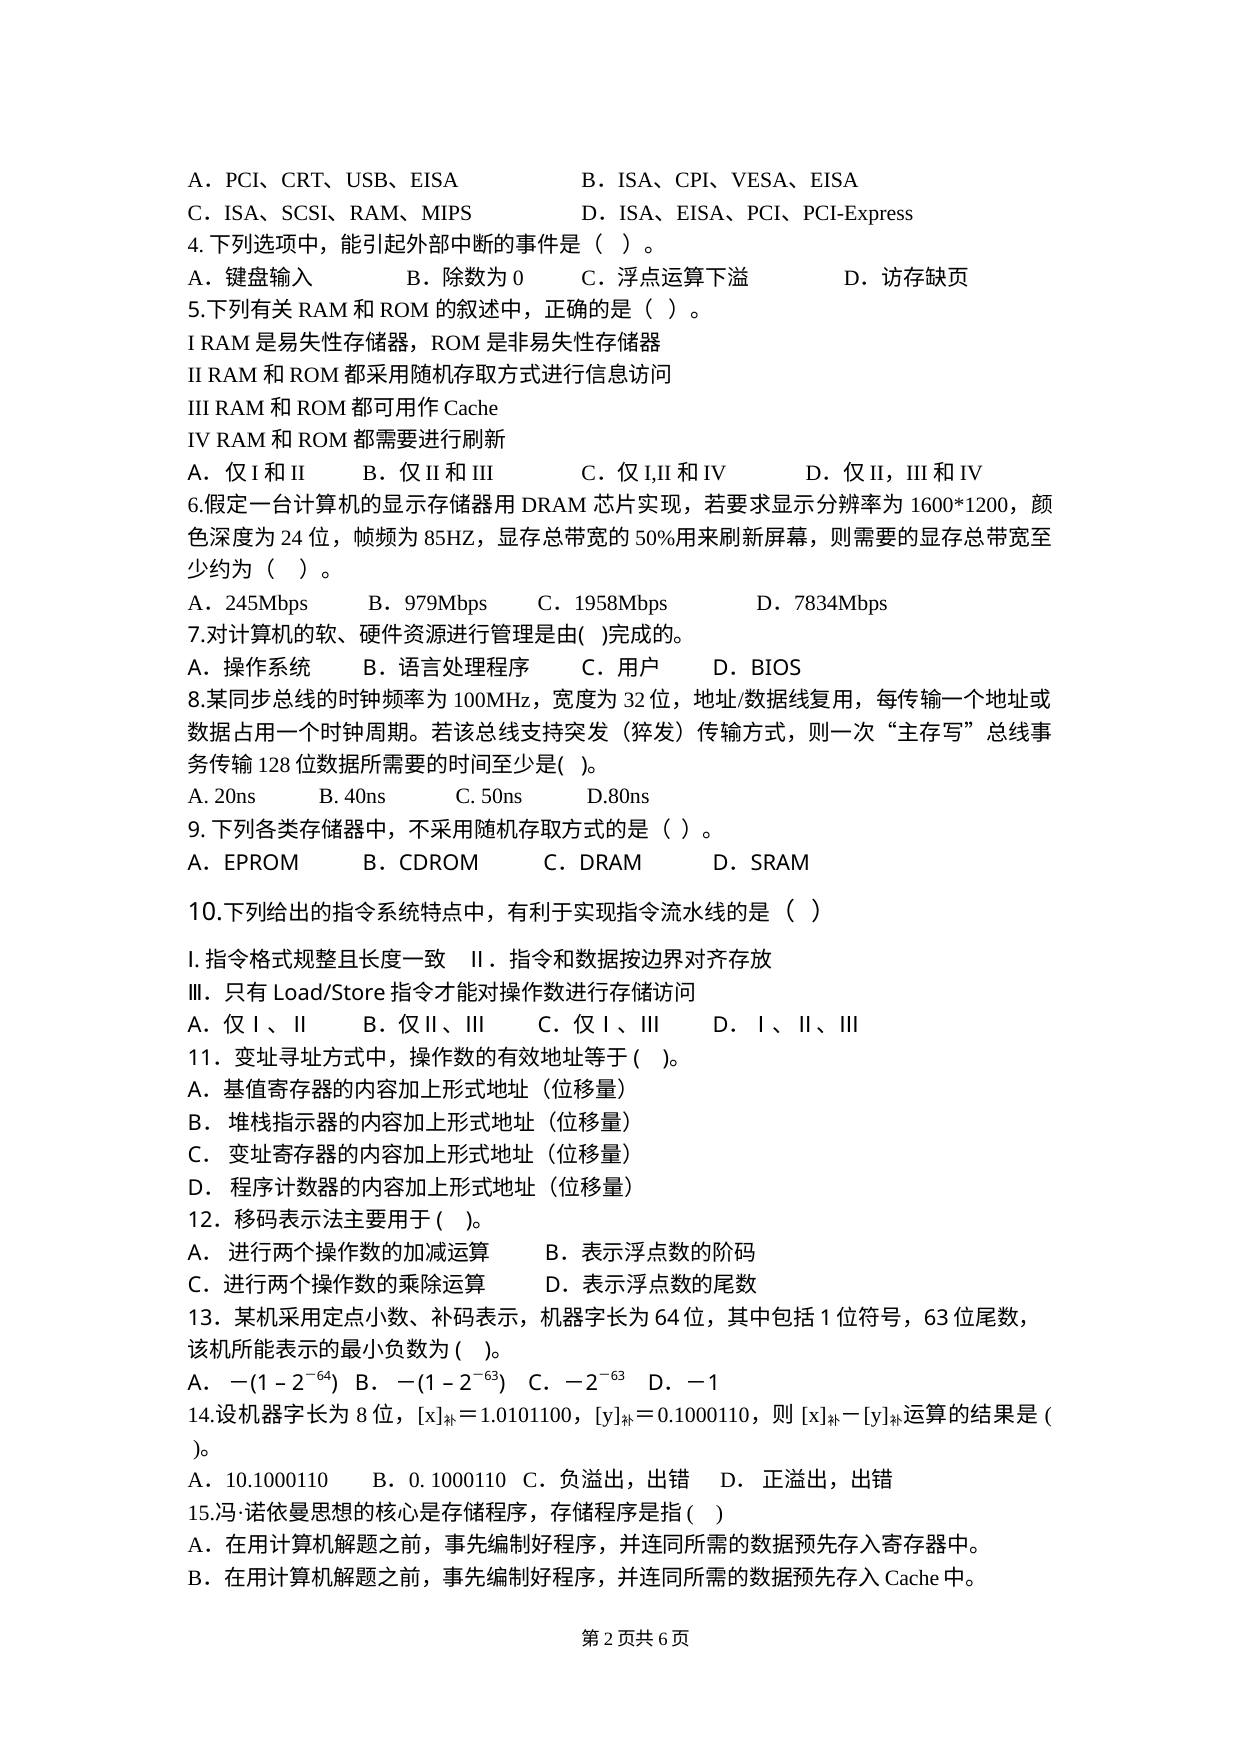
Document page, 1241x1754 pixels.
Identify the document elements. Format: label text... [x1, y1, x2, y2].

text 7.对计算机的软、硬件资源进行管理是由( )完成的。 [187, 617, 1053, 649]
text A．仅Ⅰ、Ⅱ B．仅Ⅱ、Ⅲ C．仅Ⅰ、Ⅲ D．Ⅰ、Ⅱ、Ⅲ [187, 1007, 1053, 1039]
list 仅I 和II B．仅II 和III C．仅I,II 和IV D．仅II，III 和IV [187, 454, 1053, 487]
text 4. 下列选项中，能引起外部中断的事件是（ ）。 [187, 227, 1053, 259]
text A．键盘输入 B．除数为0 C．浮点运算下溢 D．访存缺页 [187, 259, 1053, 292]
text IV RAM 和ROM 都需要进行刷新 [187, 422, 1053, 454]
text C．ISA、SCSI、RAM、MIPS D．ISA、EISA、PCI、PCI-Express [187, 194, 1053, 227]
text C． 变址寄存器的内容加上形式地址（位移量） [187, 1137, 1053, 1169]
text A． 进行两个操作数的加减运算 B．表示浮点数的阶码 [187, 1234, 1053, 1267]
text A． －(1 – 2－64) B． －(1 – 2－63) C．－2－63 D．－1 [187, 1364, 1053, 1397]
text 13．某机采用定点小数、补码表示，机器字长为64位，其中包括1位符号，63位尾数，该机所能表示的最小负数为 ( )。 [187, 1299, 1053, 1364]
text 10.下列给出的指令系统特点中，有利于实现指令流水线的是（ ） [187, 877, 1053, 942]
text III RAM 和ROM 都可用作Cache [187, 389, 1053, 422]
text B． 堆栈指示器的内容加上形式地址（位移量） [187, 1104, 1053, 1137]
text Ⅰ. 指令格式规整且长度一致 Ⅱ．指令和数据按边界对齐存放 [187, 942, 1053, 974]
text A．EPROM B．CDROM C．DRAM D．SRAM [187, 844, 1053, 877]
text 6.假定一台计算机的显示存储器用DRAM 芯片实现，若要求显示分辨率为1600*1200，颜色深度为24 位，帧频为85HZ，显存总带宽的50%用来刷新屏幕，则需要的显存总带宽至少约为（ ）。 [187, 487, 1053, 584]
text A．10.1000110 B．0. 1000110 C．负溢出，出错 D． 正溢出，出错 [187, 1462, 1053, 1494]
text 5.下列有关RAM 和ROM 的叙述中，正确的是（ ）。 [187, 292, 1053, 324]
text Ⅲ．只有Load/Store指令才能对操作数进行存储访问 [187, 974, 1053, 1007]
text B．在用计算机解题之前，事先编制好程序，并连同所需的数据预先存入Cache中。 [187, 1559, 1053, 1592]
list 15.冯·诺依曼思想的核心是存储程序，存储程序是指 ( ) [187, 1494, 1053, 1527]
text 8.某同步总线的时钟频率为100MHz，宽度为32位，地址/数据线复用，每传输一个地址或数据占用一个时钟周期。若该总线支持突发（猝发）传输方式，则一次“主存写”总线事务传输128位数据所需要的时间至少是( )。 [187, 682, 1053, 779]
text II RAM 和ROM 都采用随机存取方式进行信息访问 [187, 357, 1053, 389]
text 12．移码表示法主要用于 ( )。 [187, 1202, 1053, 1234]
text A．操作系统 B．语言处理程序 C．用户 D．BIOS [187, 649, 1053, 682]
text C．进行两个操作数的乘除运算 D．表示浮点数的尾数 [187, 1267, 1053, 1299]
text A. 20ns B. 40ns C. 50ns D.80ns [187, 779, 1053, 812]
list 14.设机器字长为8位，[x]补＝1.0101100，[y]补＝0.1000110，则 [x]补－[y]补运算的结果是 ( )。 [187, 1397, 1053, 1462]
text A．PCI、CRT、USB、EISA B．ISA、CPI、VESA、EISA [187, 162, 1053, 194]
text A．245Mbps B．979Mbps C．1958Mbps D．7834Mbps [187, 584, 1053, 617]
text D． 程序计数器的内容加上形式地址（位移量） [187, 1169, 1053, 1202]
text A．基值寄存器的内容加上形式地址（位移量） [187, 1072, 1053, 1104]
list 下列各类存储器中，不采用随机存取方式的是（ ）。 [187, 812, 1053, 844]
text A．在用计算机解题之前，事先编制好程序，并连同所需的数据预先存入寄存器中。 [187, 1527, 1053, 1559]
text 11．变址寻址方式中，操作数的有效地址等于 ( )。 [187, 1039, 1053, 1072]
text I RAM 是易失性存储器，ROM 是非易失性存储器 [187, 324, 1053, 357]
